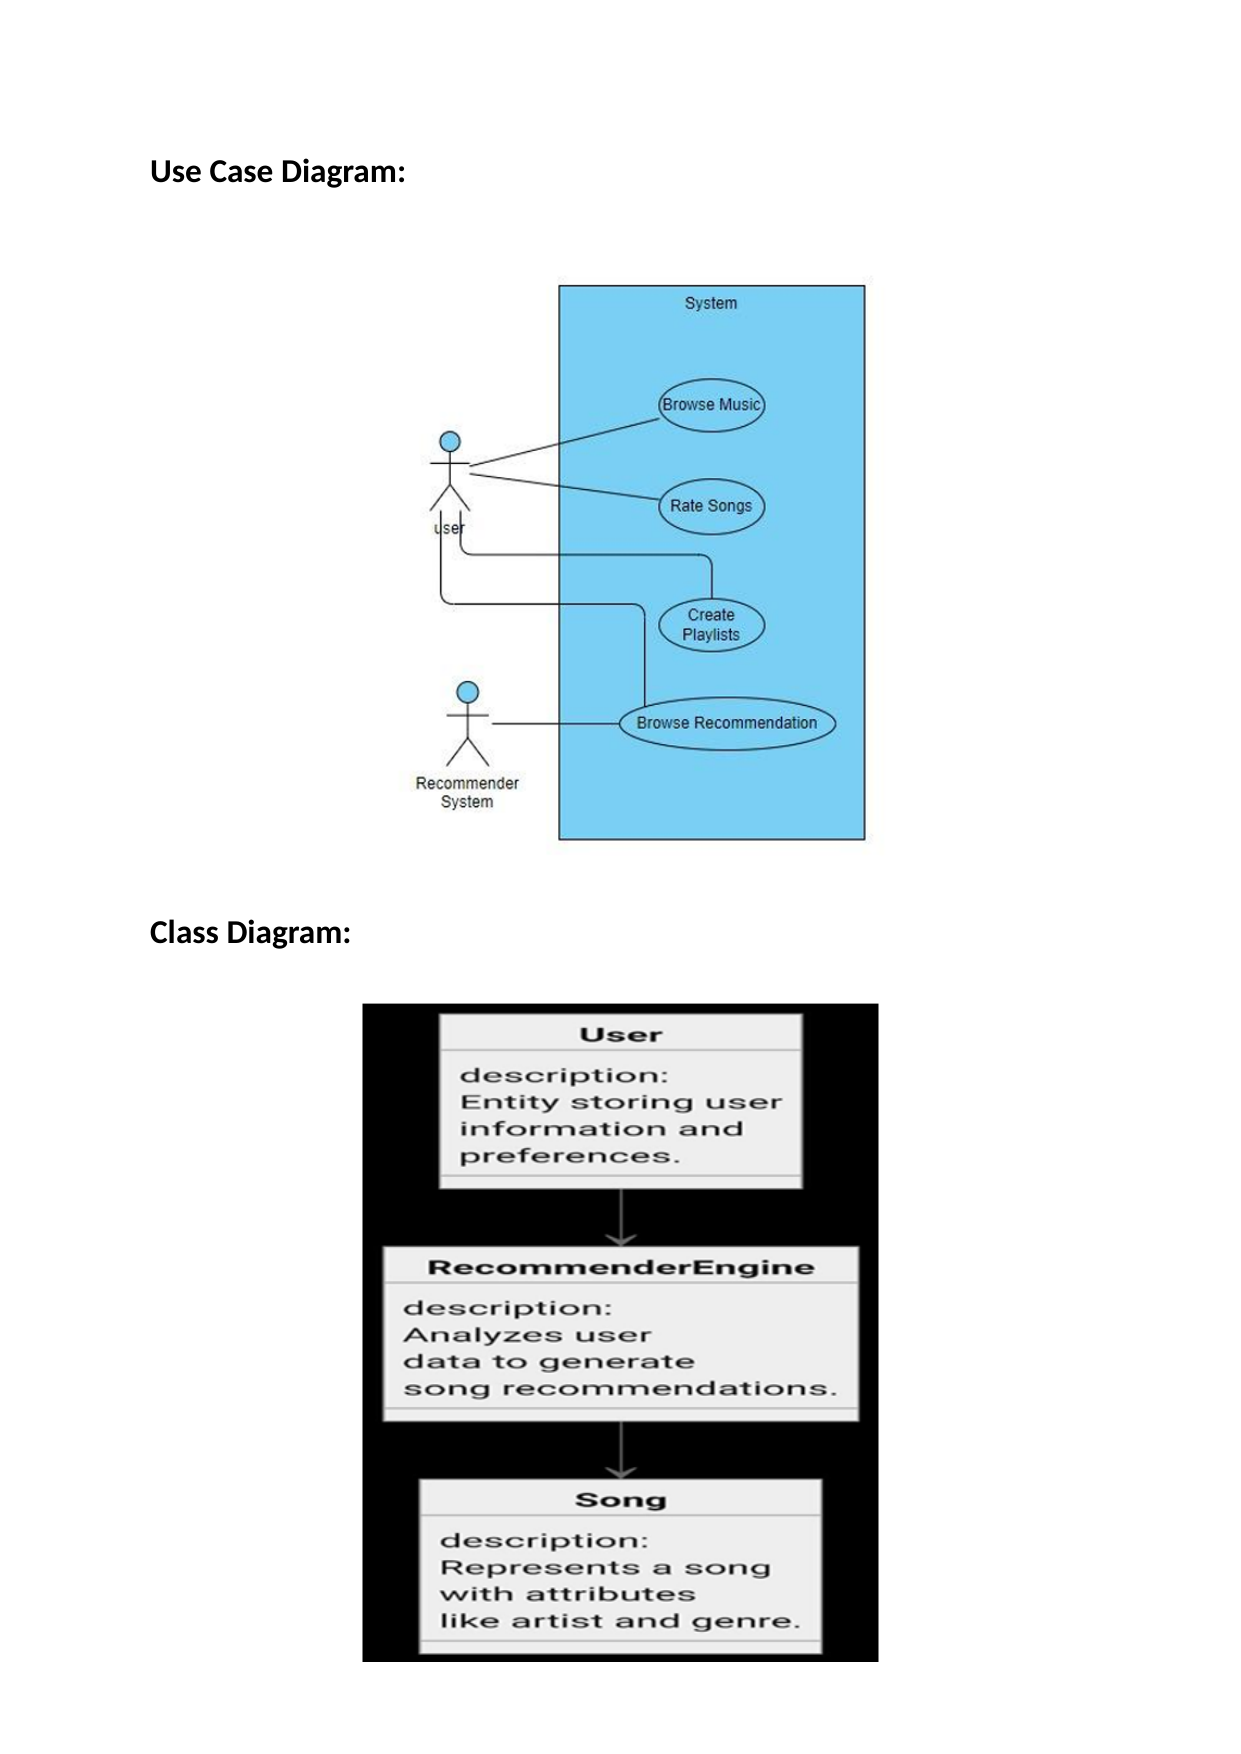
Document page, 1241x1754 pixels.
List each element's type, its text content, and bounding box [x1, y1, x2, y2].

picture [357, 1001, 883, 1662]
text Class Diagram: [150, 911, 1090, 952]
text Use Case Diagram: [150, 150, 1090, 191]
picture [378, 261, 893, 858]
